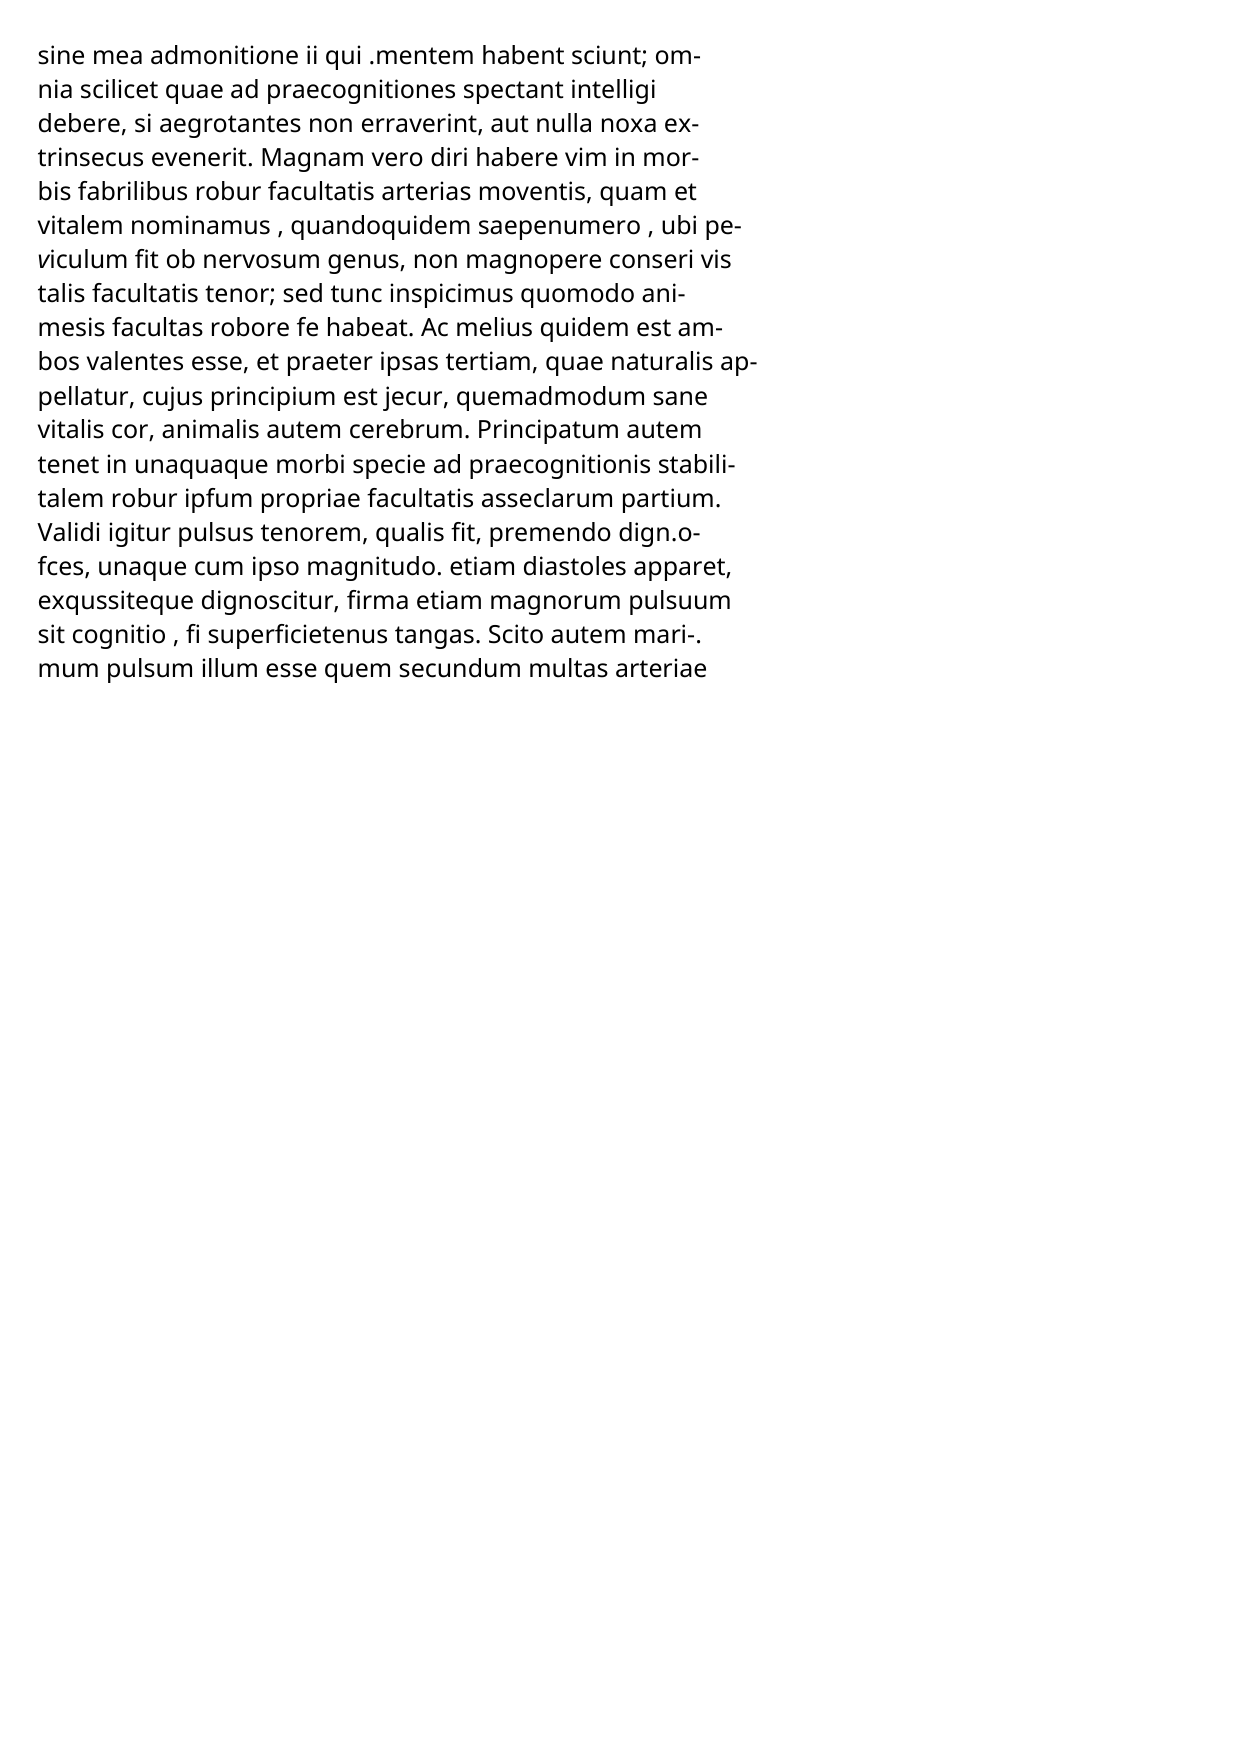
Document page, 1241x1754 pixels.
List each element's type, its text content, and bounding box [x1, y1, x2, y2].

text sine mea admonitione ii qui .mentem habent sciunt; om- nia scilicet quae ad praecognitiones spectant intelligi debere, si aegrotantes non erraverint, aut nulla noxa ex- trinsecus evenerit. Magnam vero diri habere vim in mor- bis fabrilibus robur facultatis arterias moventis, quam et vitalem nominamus , quandoquidem saepenumero , ubi pe- viculum fit ob nervosum genus, non magnopere conseri vis talis facultatis tenor; sed tunc inspicimus quomodo ani- mesis facultas robore fe habeat. Ac melius quidem est am- bos valentes esse, et praeter ipsas tertiam, quae naturalis ap- pellatur, cujus principium est jecur, quemadmodum sane vitalis cor, animalis autem cerebrum. Principatum autem tenet in unaquaque morbi specie ad praecognitionis stabili- talem robur ipfum propriae facultatis asseclarum partium. Validi igitur pulsus tenorem, qualis fit, premendo dign.o- fces, unaque cum ipso magnitudo. etiam diastoles apparet, exqussiteque dignoscitur, firma etiam magnorum pulsuum sit cognitio , fi superficietenus tangas. Scito autem mari-. mum pulsum illum esse quem secundum multas arteriae [37, 37, 1203, 685]
